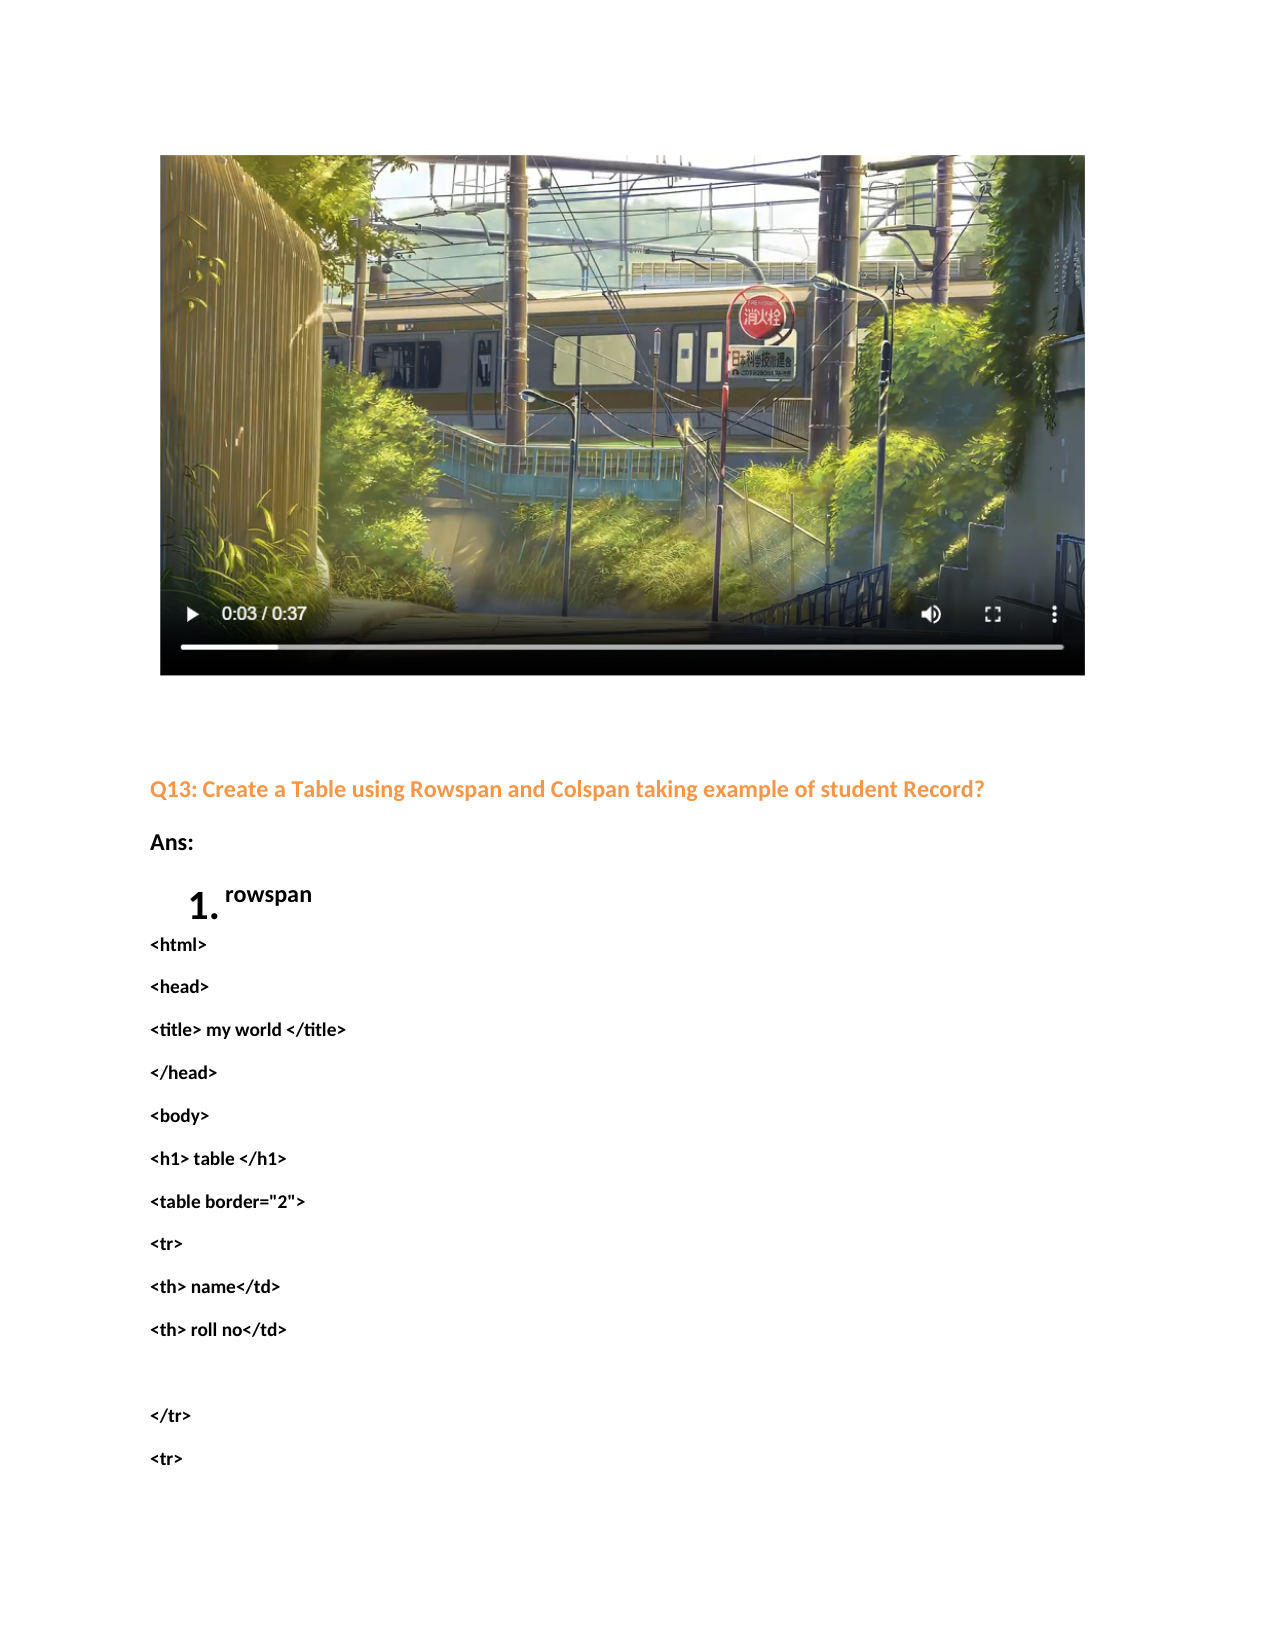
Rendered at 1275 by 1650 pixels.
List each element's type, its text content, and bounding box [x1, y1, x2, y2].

text <tr> [150, 1446, 1125, 1487]
text <table border="2"> [150, 1189, 1125, 1230]
text <head> [150, 975, 1125, 1016]
text </tr> [150, 1403, 1125, 1444]
text <th> name</td> [150, 1275, 1125, 1316]
list rowspan [187, 879, 1125, 930]
text <body> [150, 1103, 1125, 1144]
text <h1> table </h1> [150, 1146, 1125, 1187]
text Ans: [150, 826, 1125, 877]
picture [150, 150, 1125, 696]
text <html> [150, 932, 1125, 973]
text <th> roll no</td> [150, 1318, 1125, 1358]
text <title> my world </title> [150, 1018, 1125, 1059]
text <tr> [150, 1232, 1125, 1273]
text </head> [150, 1061, 1125, 1101]
text Q13: Create a Table using Rowspan and Colspan taking example of student Record? [150, 773, 1125, 824]
